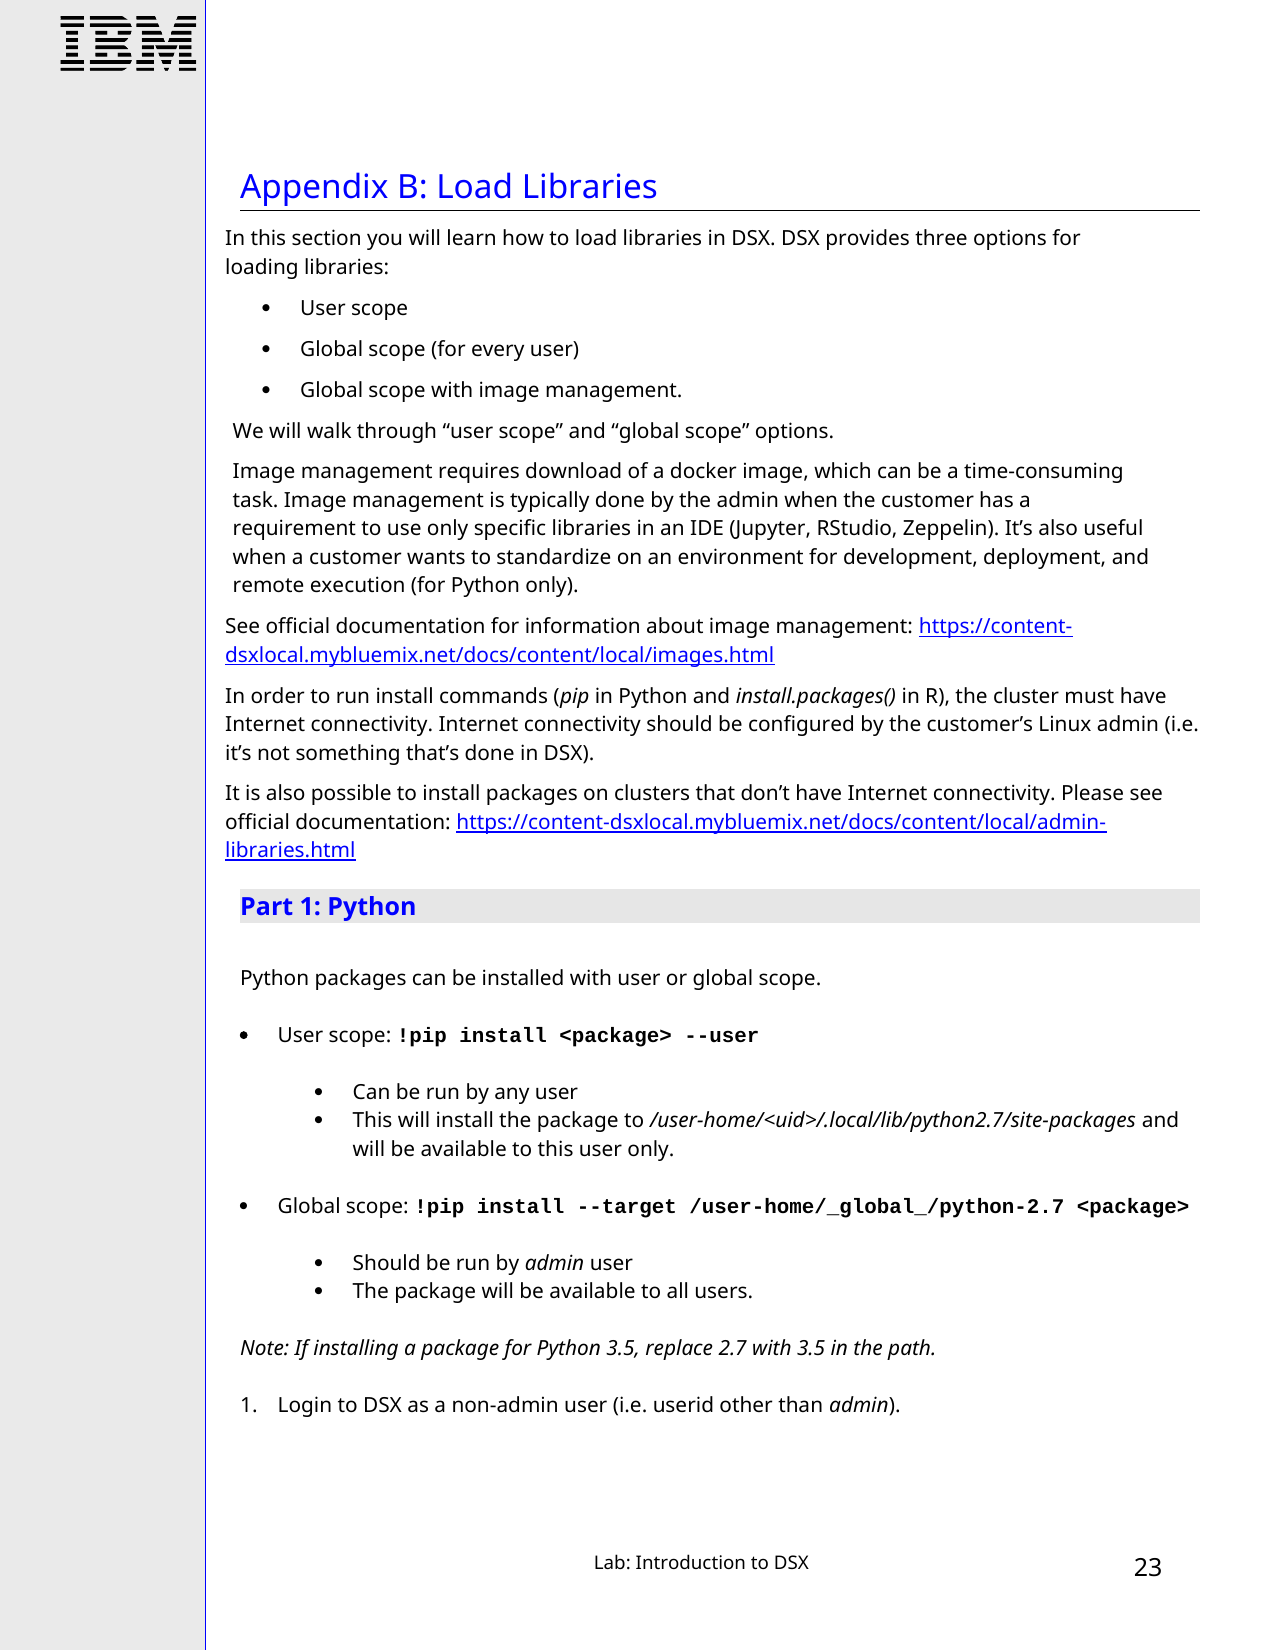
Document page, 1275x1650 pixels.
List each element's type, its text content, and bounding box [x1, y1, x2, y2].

list Global scope with image management. [262, 375, 1155, 403]
list Login to DSX as a non-admin user (i.e. userid other than admin). [240, 1390, 1200, 1418]
picture [60, 16, 197, 71]
list Global scope: !pip install --target /user-home/_global_/python-2.7 <package> [240, 1191, 1200, 1219]
text We will walk through “user scope” and “global scope” options. [232, 416, 1155, 444]
list User scope [262, 293, 1155, 321]
text Note: If installing a package for Python 3.5, replace 2.7 with 3.5 in the path. [240, 1333, 1200, 1362]
text Image management requires download of a docker image, which can be a time-consuming task. Image management is typically done by the admin when the customer has a requirement to use only specific libraries in an IDE (Jupyter, RStudio, Zeppelin). It’s also useful when a customer wants to standardize on an environment for development, deployment, and remote execution (for Python only). [232, 457, 1155, 599]
subtitle Part 1: Python [240, 889, 1200, 923]
list This will install the package to /user-home/<uid>/.local/lib/python2.7/site-packages and will be available to this user only. [315, 1106, 1200, 1162]
text It is also possible to install packages on clusters that don’t have Internet connectivity. Please see official documentation: https://content-dsxlocal.mybluemix.net/docs/content/local/admin-libraries.html [225, 778, 1200, 864]
text In this section you will learn how to load libraries in DSX. DSX provides three options for loading libraries: [225, 223, 1155, 280]
text Python packages can be installed with user or global scope. [240, 963, 1200, 992]
list User scope: !pip install <package> --user [240, 1020, 1200, 1049]
list Should be run by admin user [315, 1248, 1200, 1276]
text In order to run install commands (pip in Python and install.packages() in R), the cluster must have Internet connectivity. Internet connectivity should be configured by the customer’s Linux admin (i.e. it’s not something that’s done in DSX). [225, 681, 1200, 766]
list The package will be available to all users. [315, 1276, 1200, 1305]
subtitle Appendix B: Load Libraries [240, 162, 1200, 210]
list Can be run by any user [315, 1077, 1200, 1106]
text See official documentation for information about image management: https://content-dsxlocal.mybluemix.net/docs/content/local/images.html [225, 611, 1200, 668]
list Global scope (for every user) [262, 334, 1155, 362]
